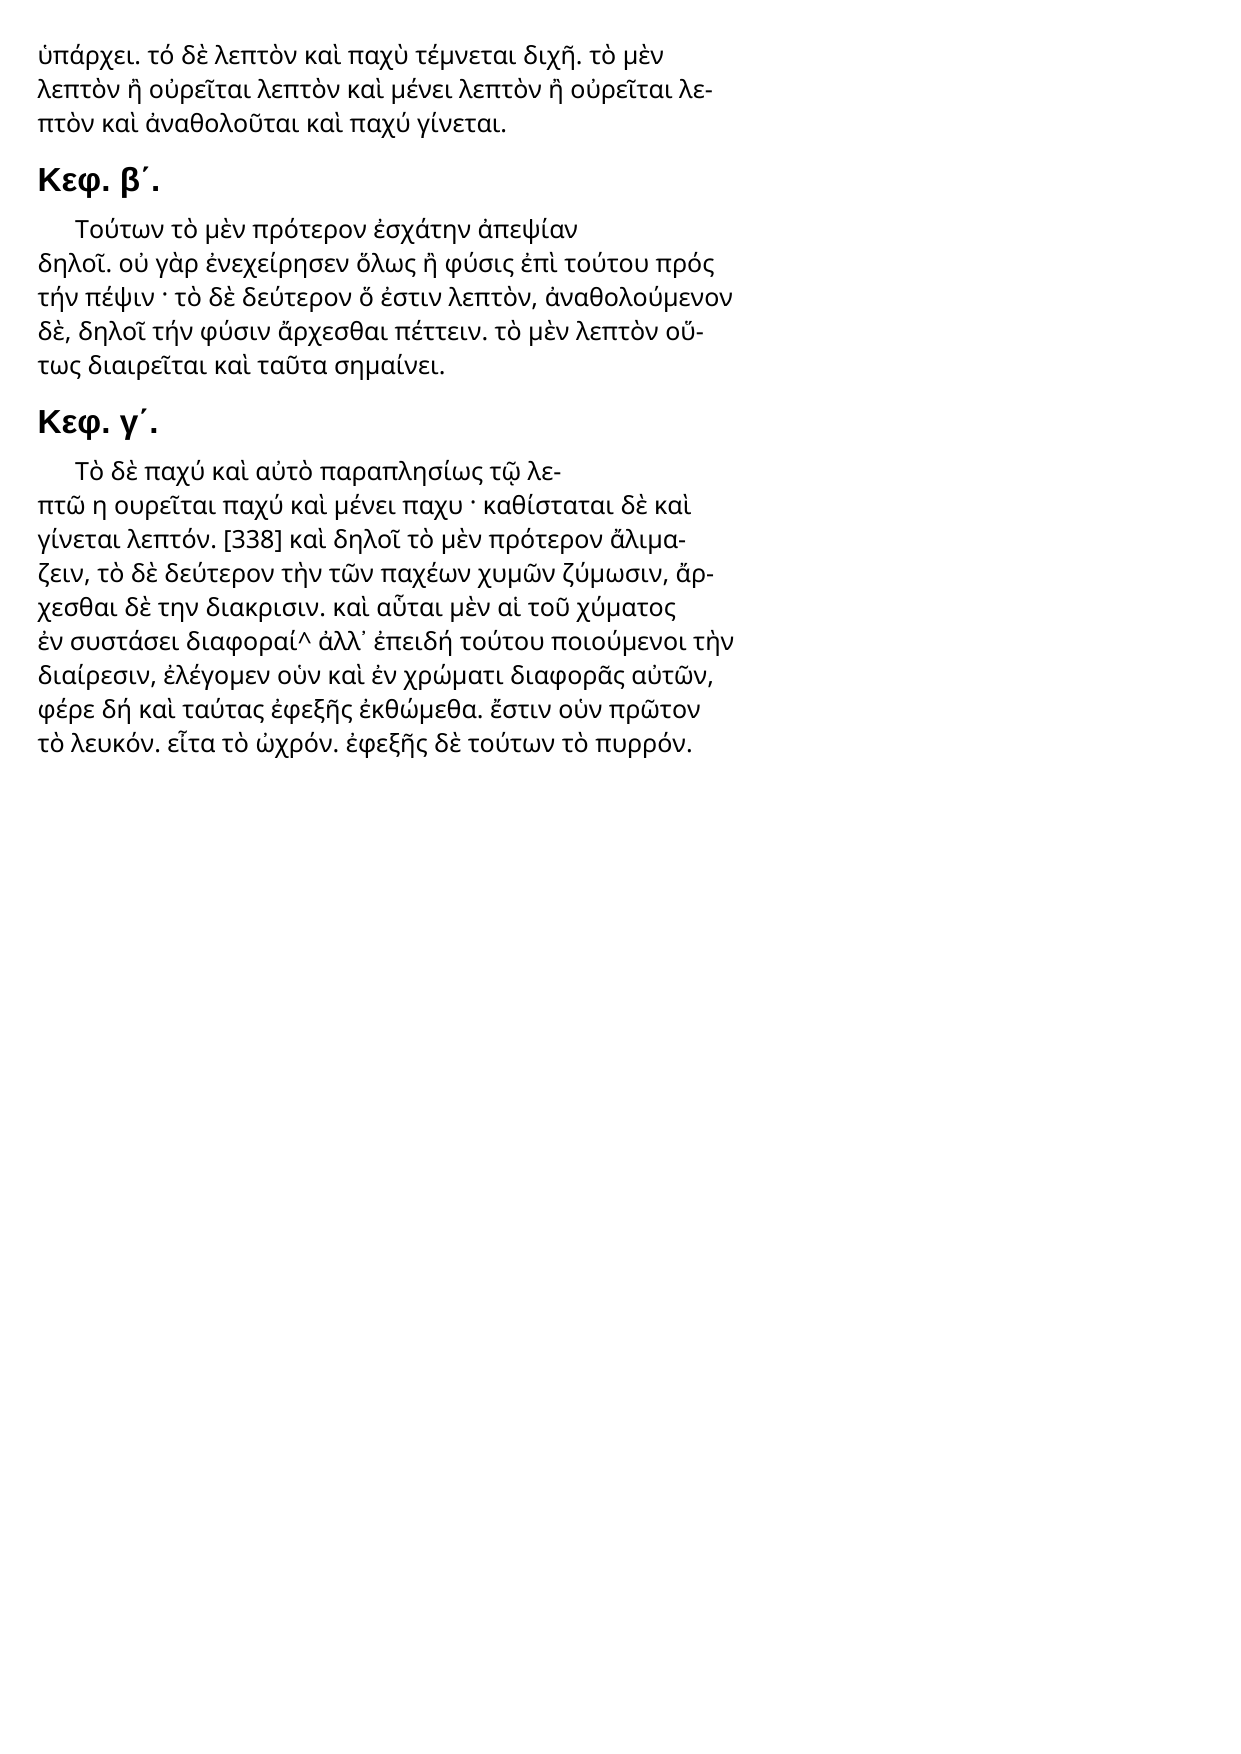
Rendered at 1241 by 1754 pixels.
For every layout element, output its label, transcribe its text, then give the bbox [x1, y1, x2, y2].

subtitle Κεφ. β΄. [37, 161, 1203, 199]
subtitle Κεφ. γ΄. [37, 403, 1203, 441]
text Τούτων τὸ μὲν πρότερον ἐσχάτην ἀπεψίαν δηλοῖ. οὐ γὰρ ἐνεχείρησεν ὅλως ἢ φύσις ἐπὶ τούτου πρός τήν πέψιν · τὸ δὲ δεύτερον ὅ ἐστιν λεπτὸν, ἀναθολούμενον δὲ, δηλοῖ τήν φύσιν ἄρχεσθαι πέττειν. τὸ μὲν λεπτὸν οὕ- τως διαιρεῖται καὶ ταῦτα σημαίνει. [37, 211, 1203, 382]
text ὑπάρχει. τό δὲ λεπτὸν καὶ παχὺ τέμνεται διχῆ. τὸ μὲν λεπτὸν ἢ οὐρεῖται λεπτὸν καὶ μένει λεπτὸν ἢ οὐρεῖται λε- πτὸν καὶ ἀναθολοῦται καὶ παχύ γίνεται. [37, 37, 1203, 140]
text Τὸ δὲ παχύ καὶ αὐτὸ παραπλησίως τῷ λε- πτῶ η ουρεῖται παχύ καὶ μένει παχυ · καθίσταται δὲ καὶ γίνεται λεπτόν. [338] καὶ δηλοῖ τὸ μὲν πρότερον ἄλιμα- ζειν, τὸ δὲ δεύτερον τὴν τῶν παχέων χυμῶν ζύμωσιν, ἄρ- χεσθαι δὲ την διακρισιν. καὶ αὗται μὲν αἱ τοῦ χύματος ἐν συστάσει διαφοραί^ ἀλλ᾽ ἐπειδή τούτου ποιούμενοι τὴν διαίρεσιν, ἐλέγομεν οὑν καὶ ἐν χρώματι διαφορᾶς αὐτῶν, φέρε δή καὶ ταύτας ἐφεξῆς ἐκθώμεθα. ἔστιν οὑν πρῶτον τὸ λευκόν. εἶτα τὸ ὠχρόν. ἐφεξῆς δὲ τούτων τὸ πυρρόν. [37, 453, 1203, 760]
